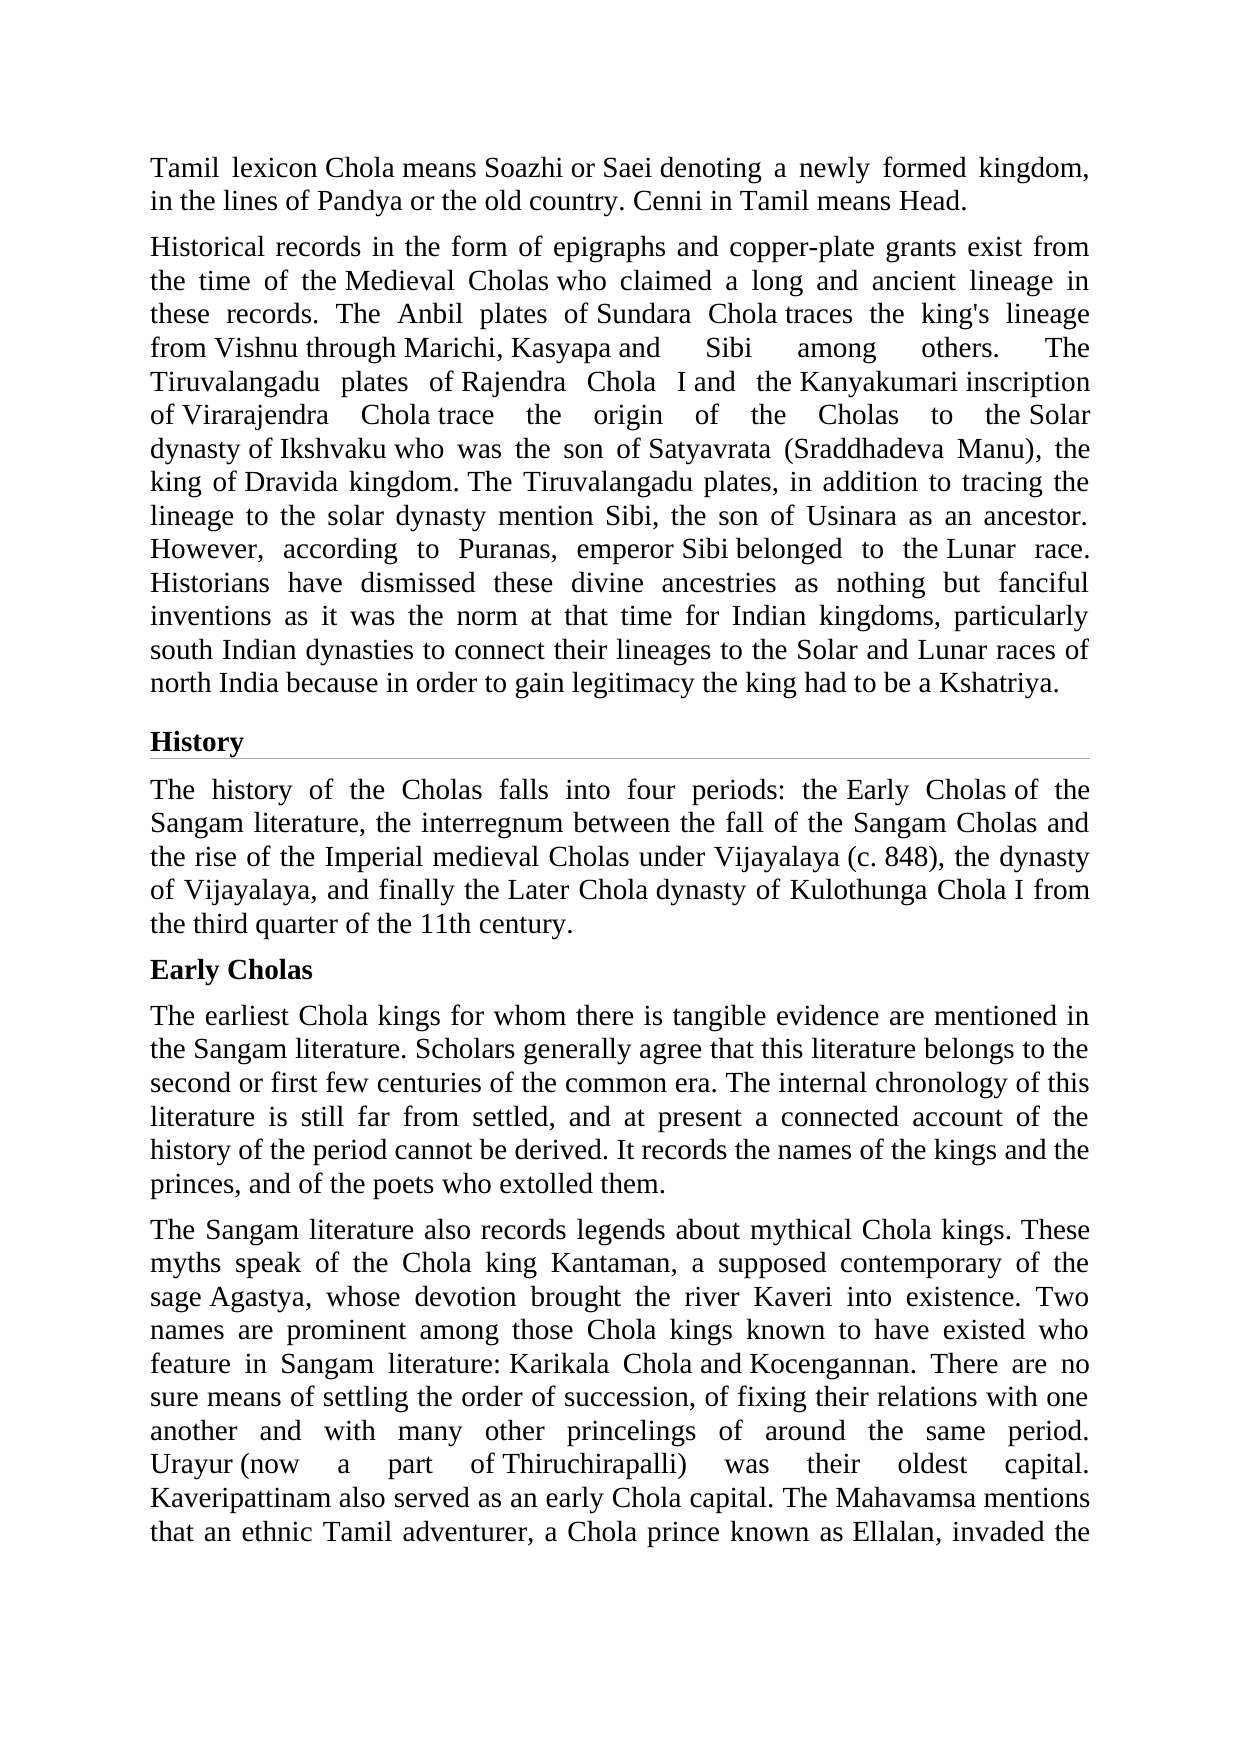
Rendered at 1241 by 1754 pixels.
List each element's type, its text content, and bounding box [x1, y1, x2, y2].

subtitle Early Cholas [150, 952, 1090, 986]
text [150, 1212, 1090, 1547]
subtitle History [150, 724, 1090, 758]
text Historical records in the form of epigraphs and copper-plate grants exist from the time of the Medieval Cholas who claimed a long and ancient lineage in these records. The Anbil plates of Sundara Chola traces the king's lineage from Vishnu through Marichi, Kasyapa and Sibi among others. The Tiruvalangadu plates of Rajendra Chola I and the Kanyakumari inscription of Virarajendra Chola trace the origin of the Cholas to the Solar dynasty of Ikshvaku who was the son of Satyavrata (Sraddhadeva Manu), the king of Dravida kingdom. The Tiruvalangadu plates, in addition to tracing the lineage to the solar dynasty mention Sibi, the son of Usinara as an ancestor. However, according to Puranas, emperor Sibi belonged to the Lunar race. Historians have dismissed these divine ancestries as nothing but fanciful inventions as it was the norm at that time for Indian kingdoms, particularly south Indian dynasties to connect their lineages to the Solar and Lunar races of north India because in order to gain legitimacy the king had to be a Kshatriya. [150, 229, 1090, 699]
text The history of the Cholas falls into four periods: the Early Cholas of the Sangam literature, the interregnum between the fall of the Sangam Cholas and the rise of the Imperial medieval Cholas under Vijayalaya (c. 848), the dynasty of Vijayalaya, and finally the Later Chola dynasty of Kulothunga Chola I from the third quarter of the 11th century. [150, 772, 1090, 939]
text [150, 150, 1090, 217]
text The earliest Chola kings for whom there is tangible evidence are mentioned in the Sangam literature. Scholars generally agree that this literature belongs to the second or first few centuries of the common era. The internal chronology of this literature is still far from settled, and at present a connected account of the history of the period cannot be derived. It records the names of the kings and the princes, and of the poets who extolled them. [150, 998, 1090, 1199]
